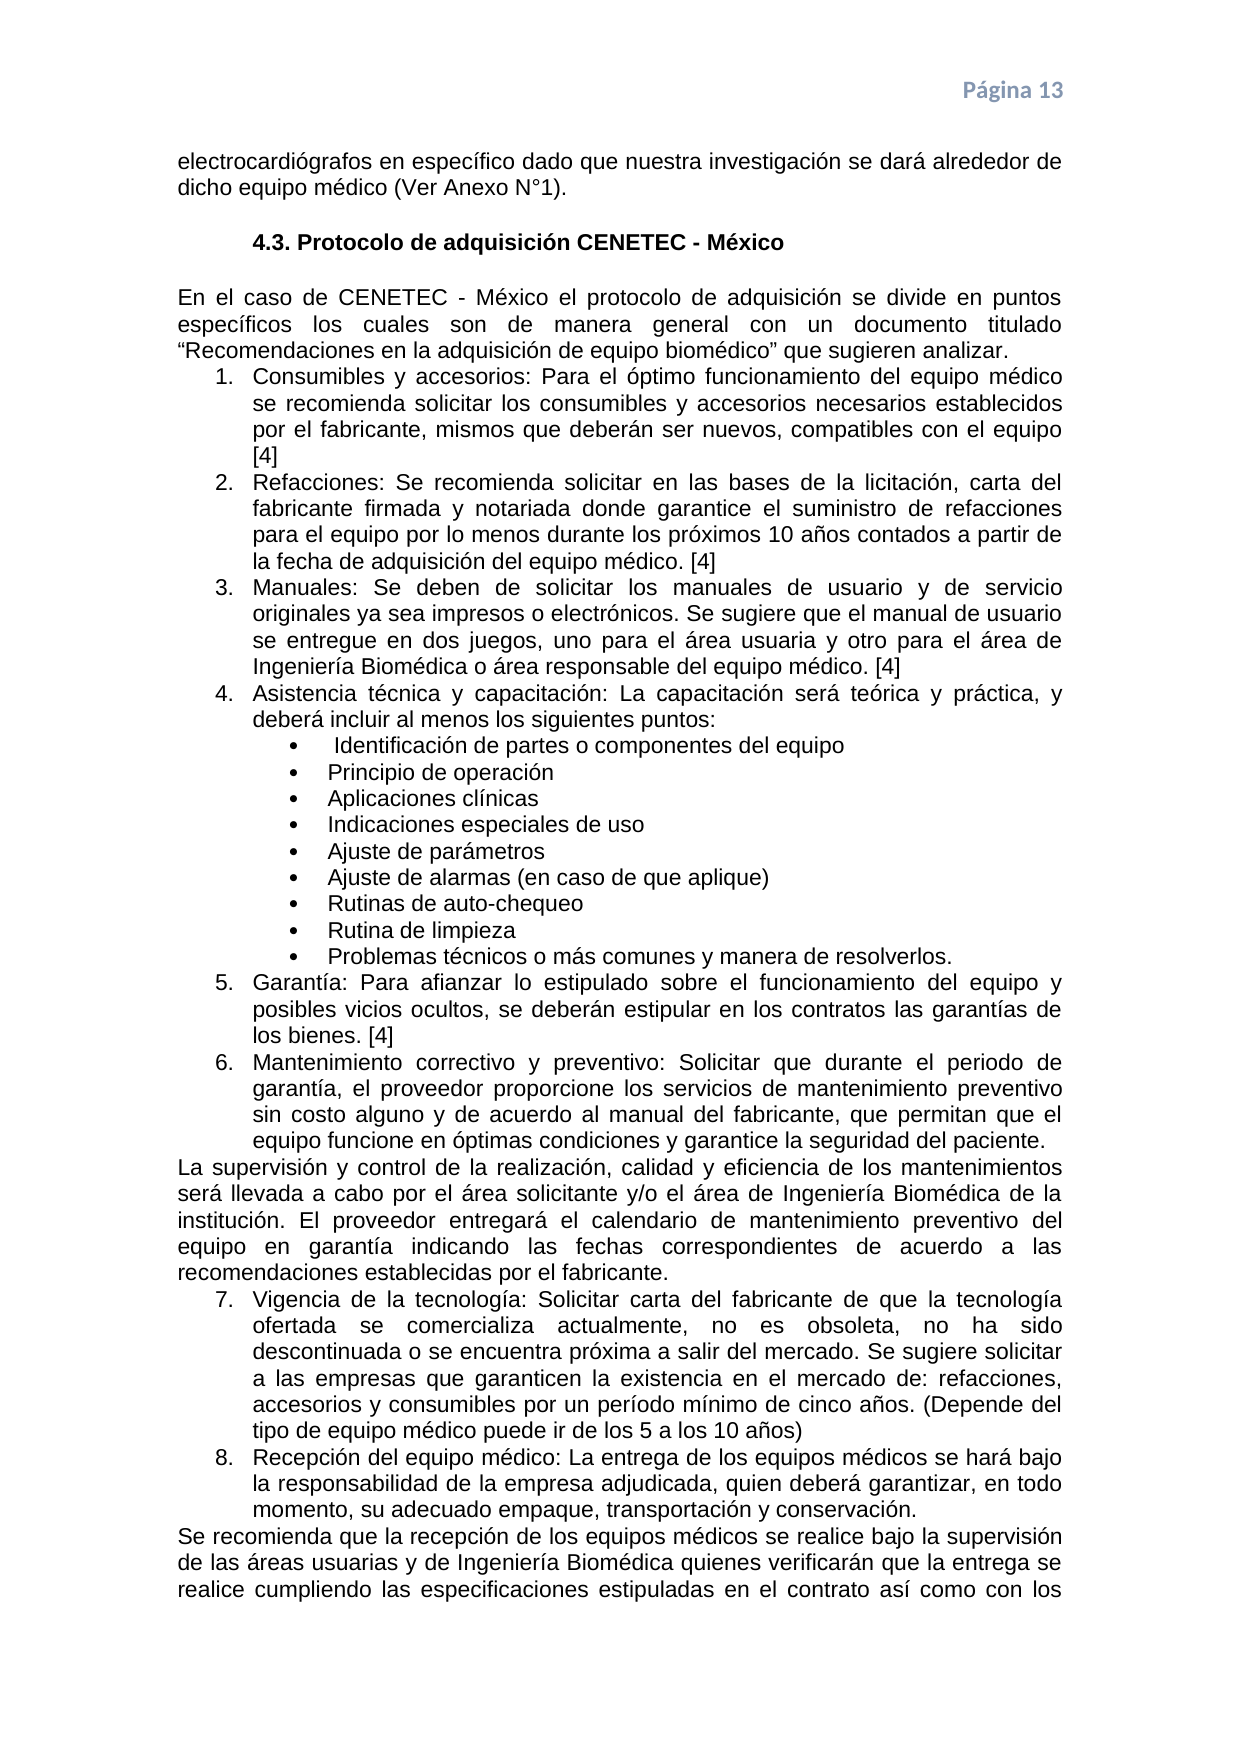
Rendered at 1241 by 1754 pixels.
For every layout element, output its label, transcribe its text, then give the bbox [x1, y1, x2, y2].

list Recepción del equipo médico: La entrega de los equipos médicos se hará bajo la responsabilidad de la empresa adjudicada, quien deberá garantizar, en todo momento, su adecuado empaque, transportación y conservación. [215, 1444, 1063, 1523]
list Consumibles y accesorios: Para el óptimo funcionamiento del equipo médico se recomienda solicitar los consumibles y accesorios necesarios establecidos por el fabricante, mismos que deberán ser nuevos, compatibles con el equipo [4] [215, 363, 1063, 469]
list Problemas técnicos o más comunes y manera de resolverlos. [290, 943, 1063, 969]
list Aplicaciones clínicas [290, 785, 1063, 811]
list Refacciones: Se recomienda solicitar en las bases de la licitación, carta del fabricante firmada y notariada donde garantice el suministro de refacciones para el equipo por lo menos durante los próximos 10 años contados a partir de la fecha de adquisición del equipo médico. [4] [215, 469, 1063, 574]
text La supervisión y control de la realización, calidad y eficiencia de los mantenimientos será llevada a cabo por el área solicitante y/o el área de Ingeniería Biomédica de la institución. El proveedor entregará el calendario de mantenimiento preventivo del equipo en garantía indicando las fechas correspondientes de acuerdo a las recomendaciones establecidas por el fabricante. [177, 1154, 1063, 1286]
list Rutina de limpieza [290, 917, 1063, 943]
list Garantía: Para afianzar lo estipulado sobre el funcionamiento del equipo y posibles vicios ocultos, se deberán estipular en los contratos las garantías de los bienes. [4] [215, 969, 1063, 1048]
list Manuales: Se deben de solicitar los manuales de usuario y de servicio originales ya sea impresos o electrónicos. Se sugiere que el manual de usuario se entregue en dos juegos, uno para el área usuaria y otro para el área de Ingeniería Biomédica o área responsable del equipo médico. [4] [215, 574, 1063, 679]
text En el caso de CENETEC - México el protocolo de adquisición se divide en puntos específicos los cuales son de manera general con un documento titulado “Recomendaciones en la adquisición de equipo biomédico” que sugieren analizar. [177, 284, 1063, 363]
list Mantenimiento correctivo y preventivo: Solicitar que durante el periodo de garantía, el proveedor proporcione los servicios de mantenimiento preventivo sin costo alguno y de acuerdo al manual del fabricante, que permitan que el equipo funcione en óptimas condiciones y garantice la seguridad del paciente. [215, 1048, 1063, 1154]
list Principio de operación [290, 758, 1063, 785]
text 4.3. Protocolo de adquisición CENETEC - México [177, 229, 1063, 255]
list Rutinas de auto-chequeo [290, 890, 1063, 917]
list Indicaciones especiales de uso [290, 811, 1063, 838]
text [177, 148, 1063, 200]
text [177, 1523, 1063, 1602]
list Vigencia de la tecnología: Solicitar carta del fabricante de que la tecnología ofertada se comercializa actualmente, no es obsoleta, no ha sido descontinuada o se encuentra próxima a salir del mercado. Se sugiere solicitar a las empresas que garanticen la existencia en el mercado de: refacciones, accesorios y consumibles por un período mínimo de cinco años. (Depende del tipo de equipo médico puede ir de los 5 a los 10 años) [215, 1286, 1063, 1444]
list Ajuste de parámetros [290, 838, 1063, 864]
list Asistencia técnica y capacitación: La capacitación será teórica y práctica, y deberá incluir al menos los siguientes puntos: [215, 679, 1063, 732]
list Ajuste de alarmas (en caso de que aplique) [290, 864, 1063, 890]
list Identificación de partes o componentes del equipo [290, 732, 1063, 758]
